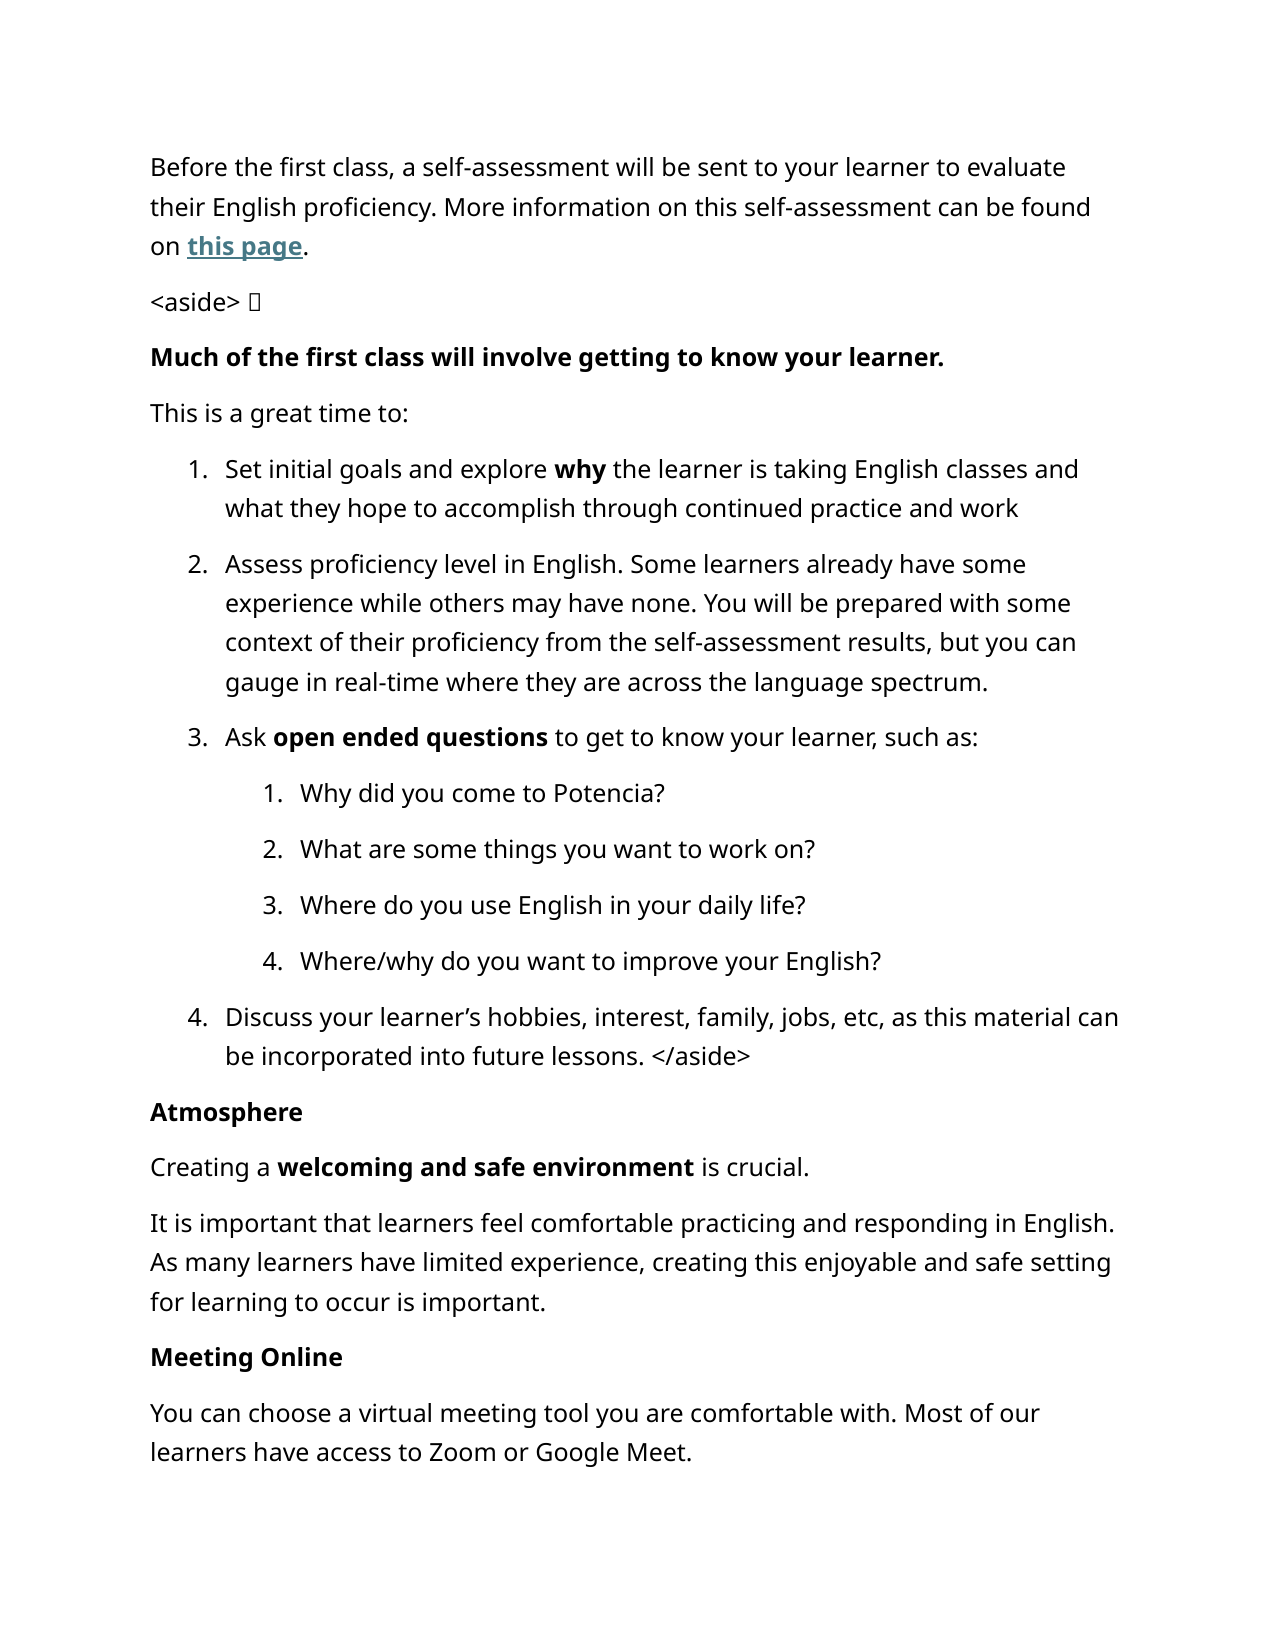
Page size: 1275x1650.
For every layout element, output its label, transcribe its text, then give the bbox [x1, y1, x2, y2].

text <aside> 💡 [150, 284, 1125, 318]
text Before the first class, a self-assessment will be sent to your learner to evaluate their English proficiency. More information on this self-assessment can be found on this page. [150, 150, 1125, 262]
list Set initial goals and explore why the learner is taking English classes and what they hope to accomplish through continued practice and work [187, 452, 1125, 525]
list Discuss your learner’s hobbies, interest, family, jobs, etc, as this material can be incorporated into future lessons. </aside> [187, 999, 1125, 1072]
list Where do you use English in your daily life? [262, 887, 1125, 922]
text Atmosphere [150, 1094, 1125, 1128]
text Meeting Online [150, 1340, 1125, 1374]
text Much of the first class will involve getting to know your learner. [150, 340, 1125, 374]
list Where/why do you want to improve your English? [262, 943, 1125, 977]
text You can choose a virtual meeting tool you are comfortable with. Most of our learners have access to Zoom or Google Meet. [150, 1396, 1125, 1469]
text It is important that learners feel comfortable practicing and responding in English. As many learners have limited experience, creating this enjoyable and safe setting for learning to occur is important. [150, 1206, 1125, 1318]
list Why did you come to Potencia? [262, 776, 1125, 810]
list What are some things you want to work on? [262, 832, 1125, 866]
list Assess proficiency level in English. Some learners already have some experience while others may have none. You will be prepared with some context of their proficiency from the self-assessment results, but you can gauge in real-time where they are across the language spectrum. [187, 547, 1125, 698]
text Creating a welcoming and safe environment is crucial. [150, 1150, 1125, 1184]
list Ask open ended questions to get to know your learner, such as: [187, 720, 1125, 754]
text This is a great time to: [150, 396, 1125, 430]
